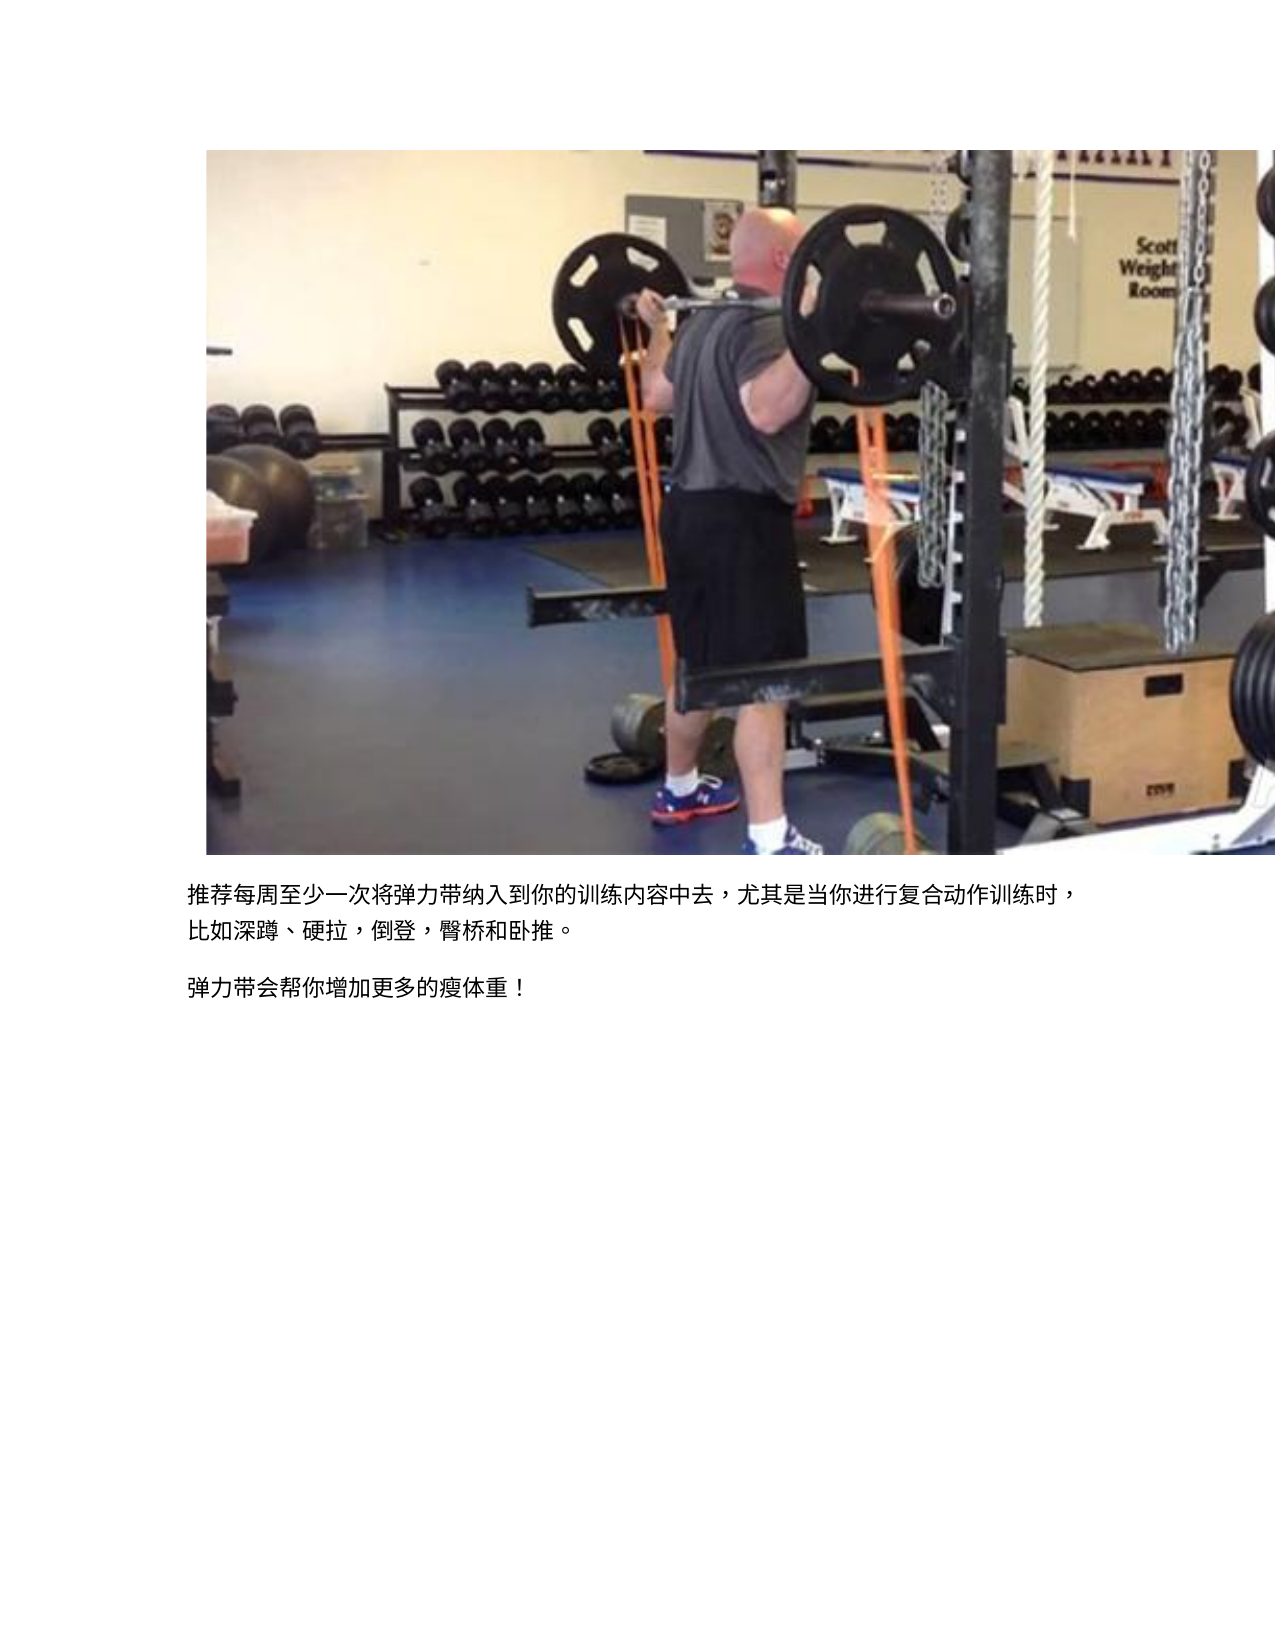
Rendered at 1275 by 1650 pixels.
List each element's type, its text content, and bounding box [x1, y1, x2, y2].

text 推荐每周至少一次将弹力带纳入到你的训练内容中去，尤其是当你进行复合动作训练时，比如深蹲、硬拉，倒登，臀桥和卧推。 [187, 879, 1087, 946]
picture [206, 150, 1275, 855]
text 弹力带会帮你增加更多的瘦体重！ [187, 972, 1087, 1003]
